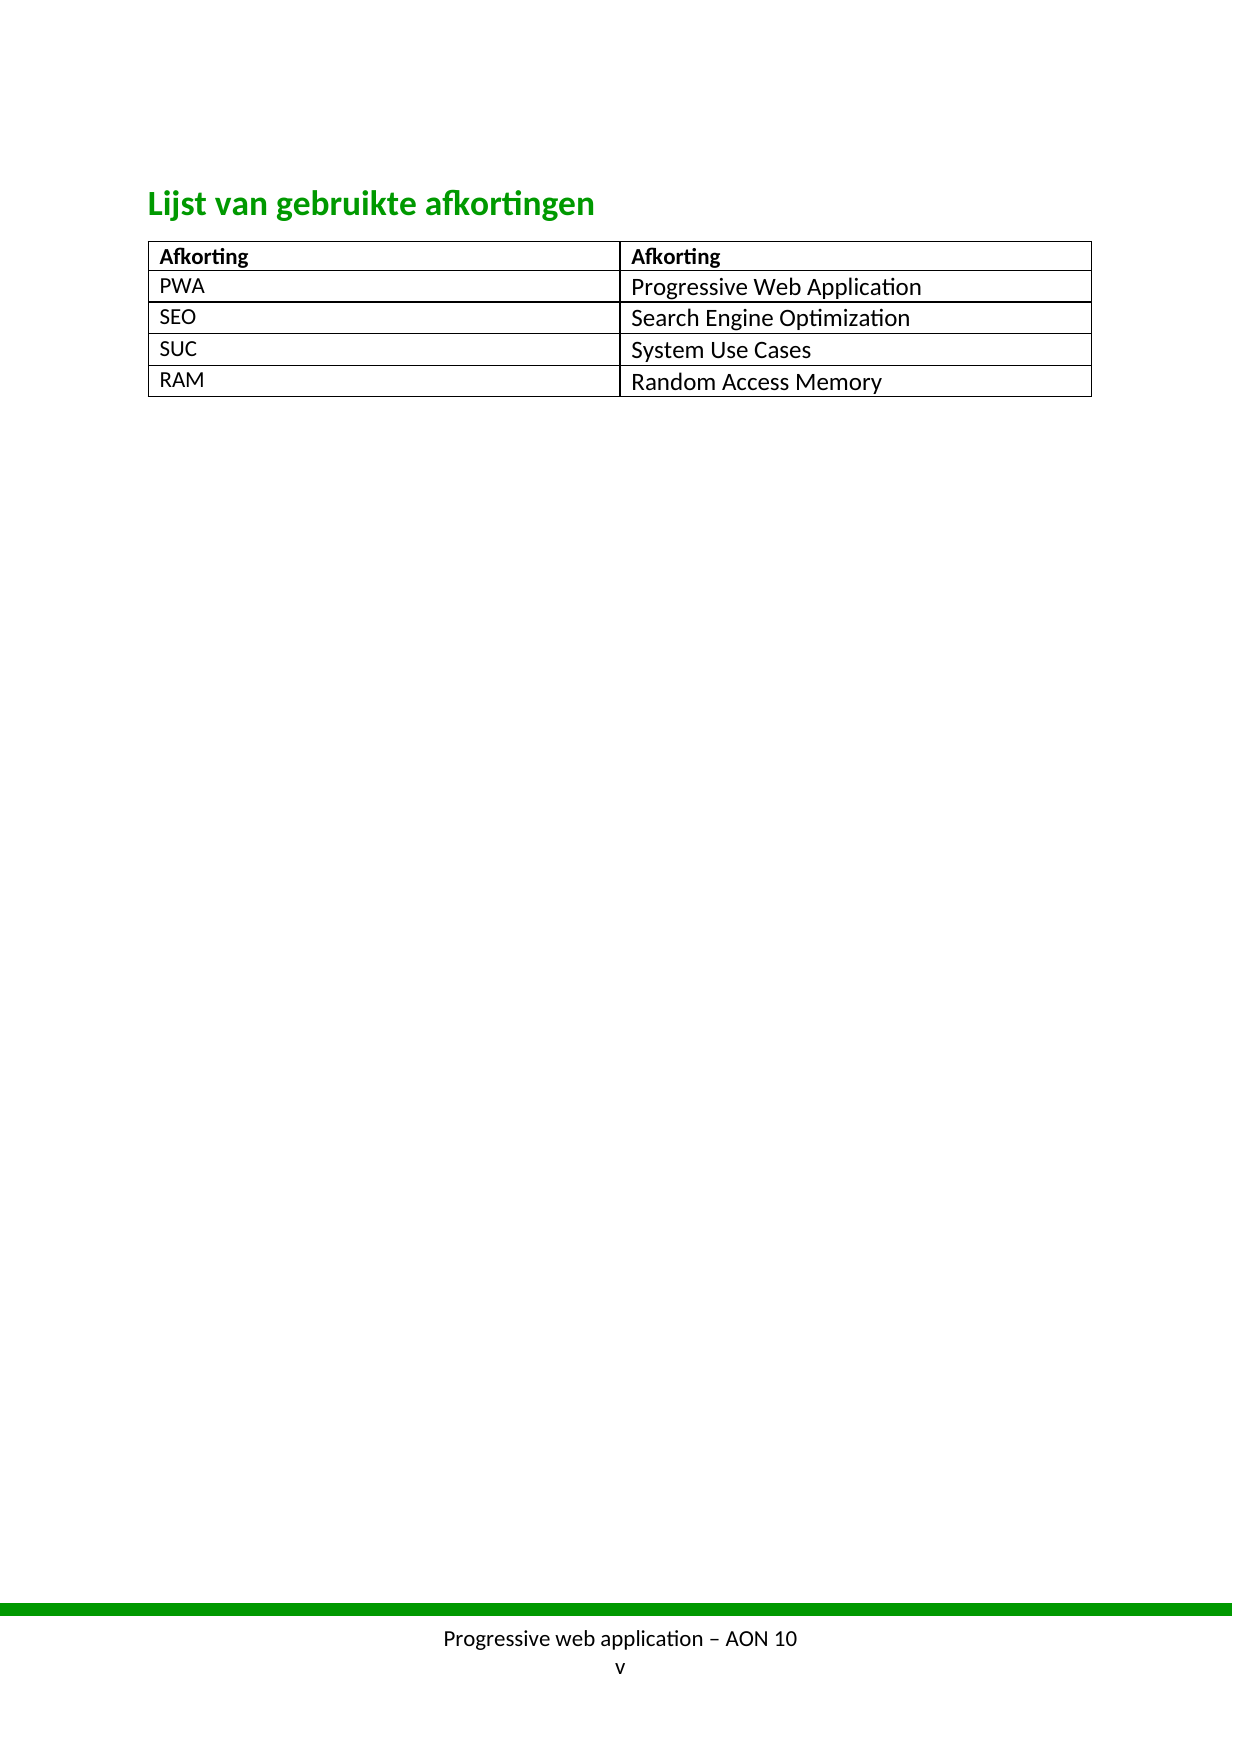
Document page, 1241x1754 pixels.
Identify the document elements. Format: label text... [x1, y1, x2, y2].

table_header Afkorting [149, 242, 619, 270]
table_cell SUC [149, 334, 619, 364]
table_cell System Use Cases [621, 334, 1091, 364]
table_cell Search Engine Optimization [621, 303, 1091, 333]
table_cell RAM [149, 366, 619, 396]
table_cell PWA [149, 271, 619, 301]
table_cell Random Access Memory [621, 366, 1091, 396]
table_header Afkorting [621, 242, 1091, 270]
table_cell SEO [149, 303, 619, 333]
table_cell Progressive Web Application [621, 271, 1091, 301]
text Lijst van gebruikte afkortingen [148, 181, 1093, 224]
